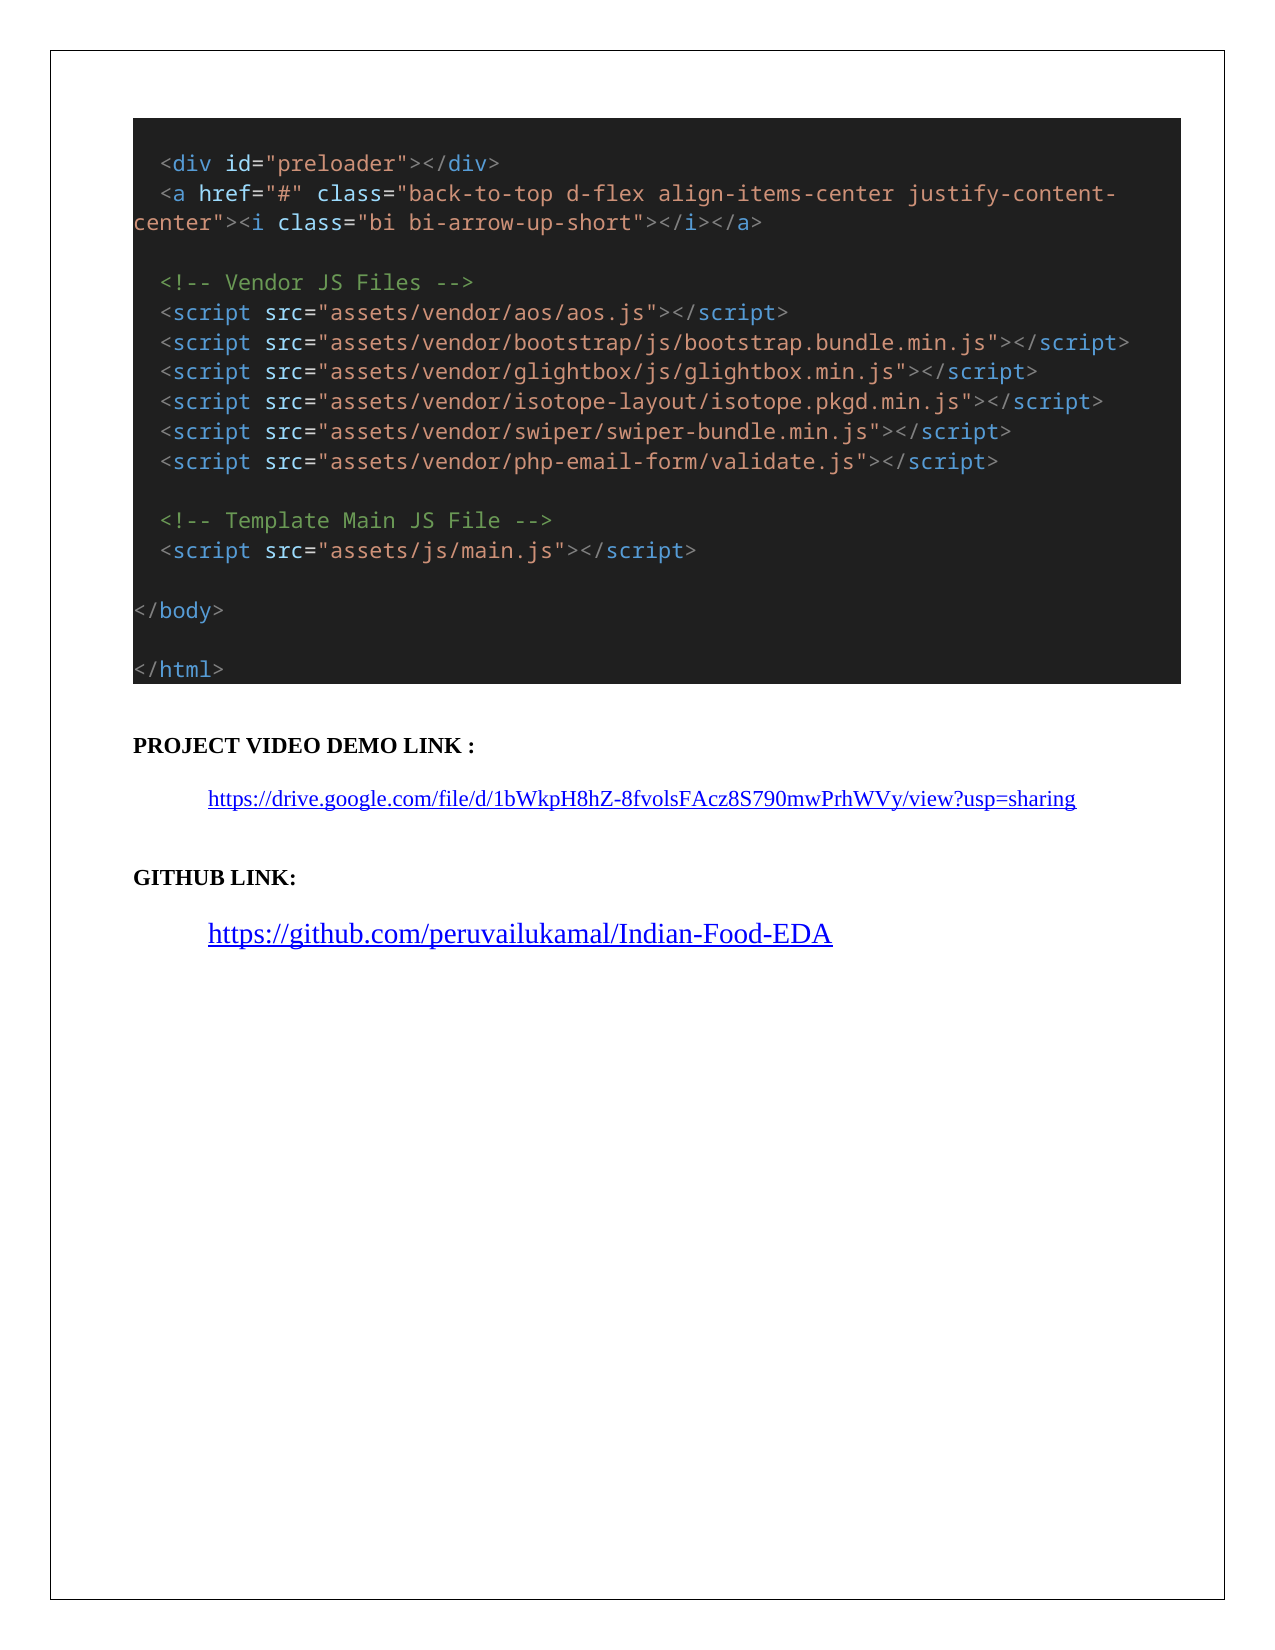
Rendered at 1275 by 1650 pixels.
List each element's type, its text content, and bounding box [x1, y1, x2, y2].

text </html> [133, 654, 1181, 684]
text <a href="#" class="back-to-top d-flex align-items-center justify-content-center"><i class="bi bi-arrow-up-short"></i></a> [133, 178, 1181, 237]
text <script src="assets/vendor/glightbox/js/glightbox.min.js"></script> [133, 356, 1181, 386]
text <!-- Template Main JS File --> [133, 505, 1181, 535]
text PROJECT VIDEO DEMO LINK : [133, 732, 1181, 758]
text https://github.com/peruvailukamal/Indian-Food-EDA [133, 916, 1181, 950]
text <script src="assets/js/main.js"></script> [133, 535, 1181, 565]
text <script src="assets/vendor/php-email-form/validate.js"></script> [133, 446, 1181, 476]
text </body> [133, 595, 1181, 624]
text <!-- Vendor JS Files --> [133, 267, 1181, 297]
text <script src="assets/vendor/bootstrap/js/bootstrap.bundle.min.js"></script> [133, 327, 1181, 356]
text <script src="assets/vendor/aos/aos.js"></script> [133, 297, 1181, 327]
text <script src="assets/vendor/swiper/swiper-bundle.min.js"></script> [133, 416, 1181, 446]
text https://drive.google.com/file/d/1bWkpH8hZ-8fvolsFAcz8S790mwPrhWVy/view?usp=sharing [133, 785, 1181, 811]
text <script src="assets/vendor/isotope-layout/isotope.pkgd.min.js"></script> [133, 386, 1181, 416]
text <div id="preloader"></div> [133, 148, 1181, 178]
text GITHUB LINK: [133, 864, 1181, 890]
